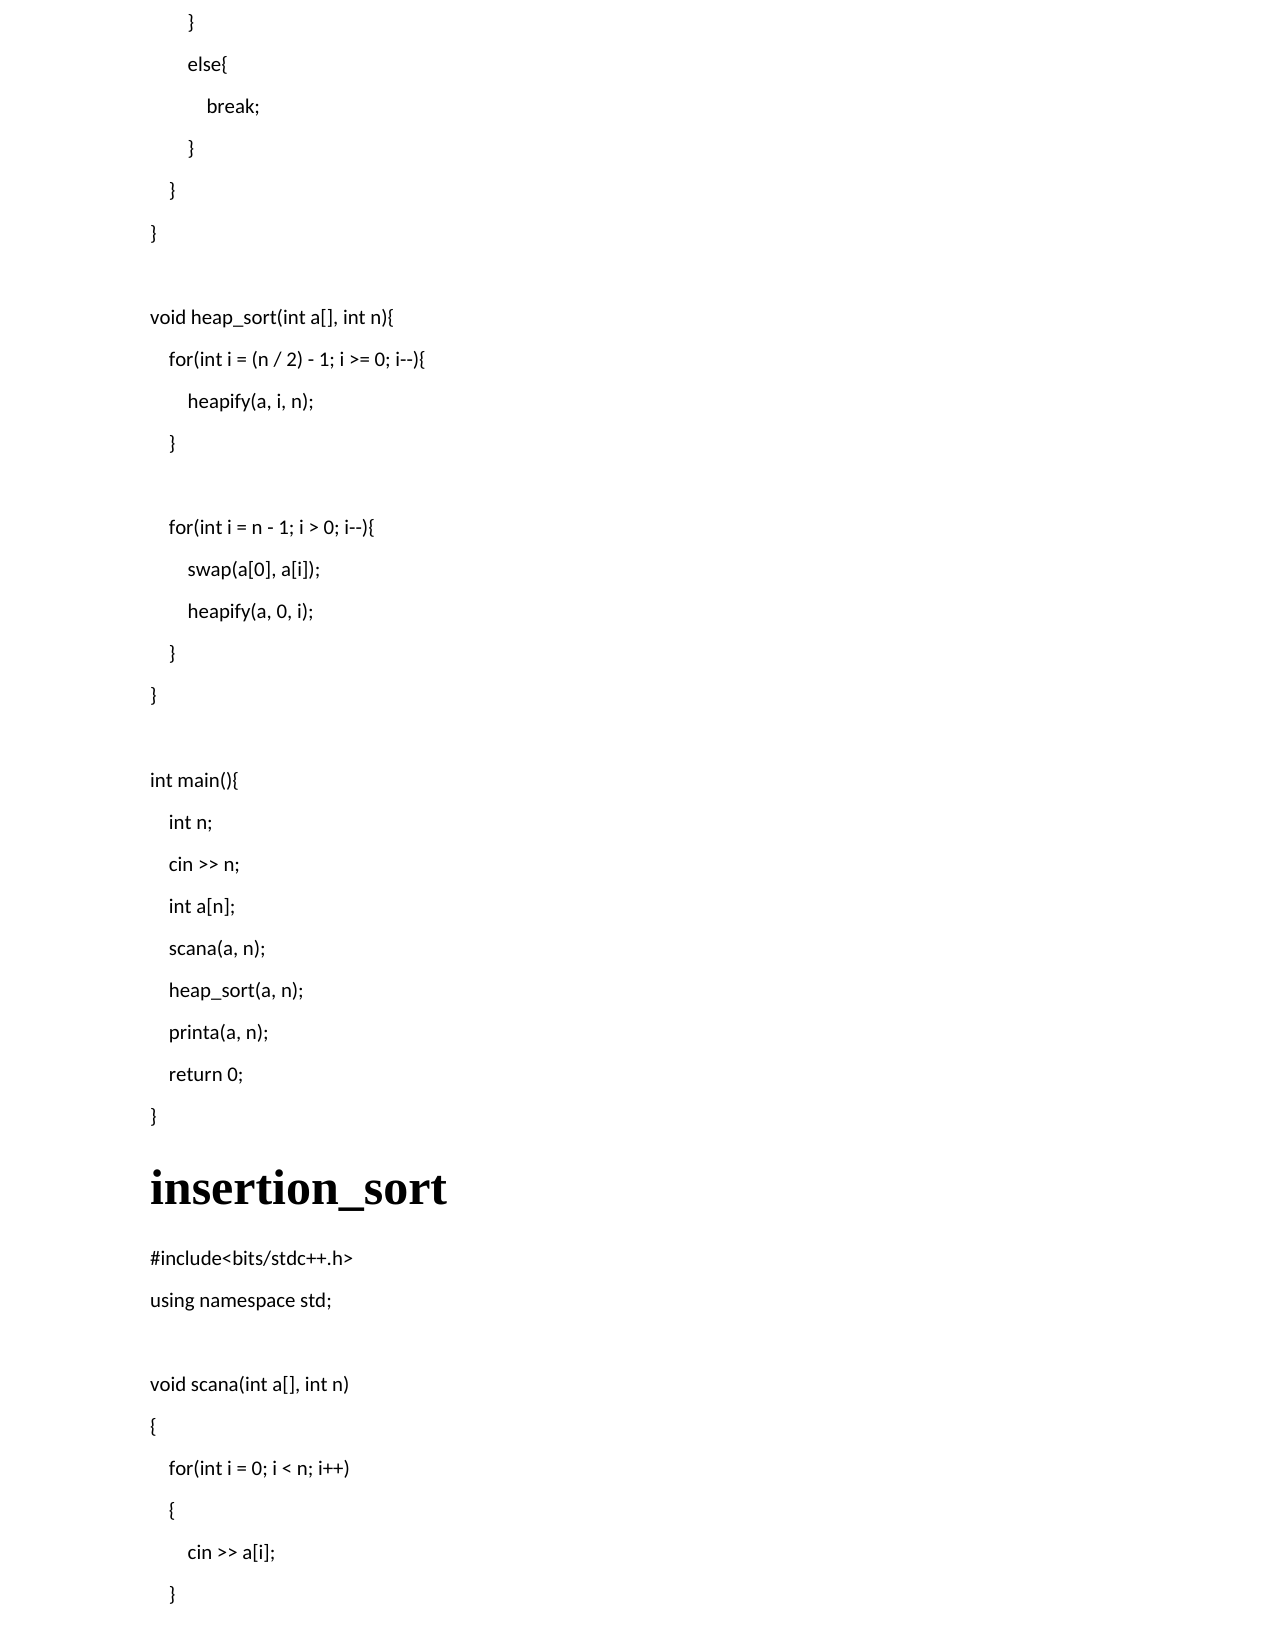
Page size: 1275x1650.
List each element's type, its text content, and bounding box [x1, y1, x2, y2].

text void scana(int a[], int n) [150, 1371, 1125, 1396]
text } [150, 220, 1125, 245]
subtitle insertion_sort [150, 1158, 1125, 1216]
text swap(a[0], a[i]); [150, 556, 1125, 582]
text printa(a, n); [150, 1019, 1125, 1045]
text cin >> n; [150, 851, 1125, 876]
text #include<bits/stdc++.h> [150, 1245, 1125, 1270]
text for(int i = (n / 2) - 1; i >= 0; i--){ [150, 346, 1125, 371]
text } [150, 136, 1125, 161]
text break; [150, 93, 1125, 119]
text } [150, 1103, 1125, 1129]
text { [150, 1413, 1125, 1438]
text void heap_sort(int a[], int n){ [150, 304, 1125, 329]
text cin >> a[i]; [150, 1539, 1125, 1565]
text scana(a, n); [150, 935, 1125, 961]
text int main(){ [150, 767, 1125, 792]
text else{ [150, 51, 1125, 77]
text } [150, 178, 1125, 203]
text return 0; [150, 1061, 1125, 1087]
text } [150, 430, 1125, 456]
text for(int i = n - 1; i > 0; i--){ [150, 514, 1125, 540]
text heapify(a, i, n); [150, 388, 1125, 413]
text { [150, 1497, 1125, 1523]
text } [150, 683, 1125, 708]
text int n; [150, 809, 1125, 834]
text } [150, 9, 1125, 35]
text heapify(a, 0, i); [150, 598, 1125, 624]
text heap_sort(a, n); [150, 977, 1125, 1003]
text int a[n]; [150, 893, 1125, 918]
text using namespace std; [150, 1287, 1125, 1312]
text for(int i = 0; i < n; i++) [150, 1455, 1125, 1481]
text } [150, 641, 1125, 666]
text } [150, 1581, 1125, 1607]
